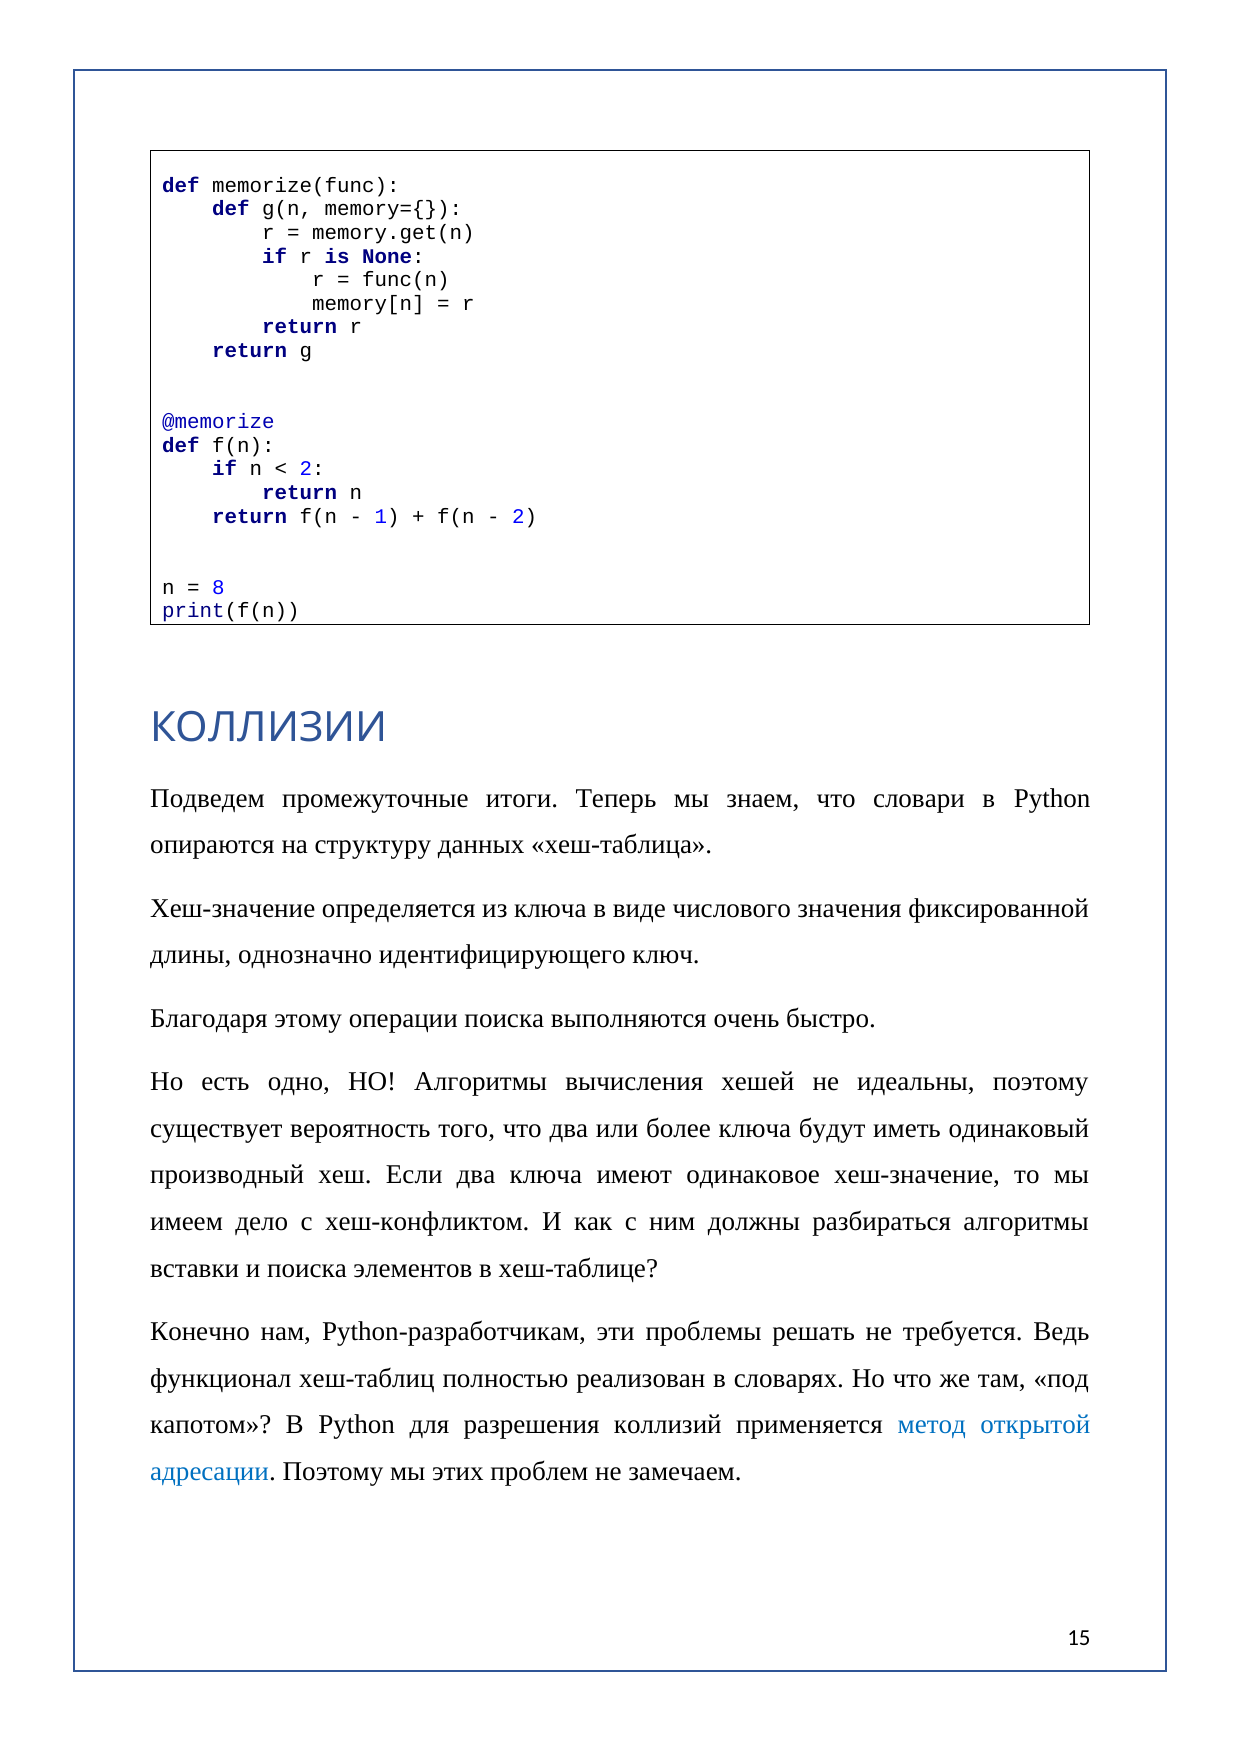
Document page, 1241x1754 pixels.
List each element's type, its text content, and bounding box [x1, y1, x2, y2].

text Подведем промежуточные итоги. Теперь мы знаем, что словари в Python опираются на структуру данных «хеш-таблица». [150, 782, 1090, 859]
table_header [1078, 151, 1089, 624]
text Но есть одно, НО! Алгоритмы вычисления хешей не идеальны, поэтому существует вероятность того, что два или более ключа будут иметь одинаковый производный хеш. Если два ключа имеют одинаковое хеш-значение, то мы имеем дело с хеш-конфликтом. И как с ним должны разбираться алгоритмы вставки и поиска элементов в хеш-таблице? [150, 1065, 1090, 1283]
text Конечно нам, Python-разработчикам, эти проблемы решать не требуется. Ведь функционал хеш-таблиц полностью реализован в словарях. Но что же там, «под капотом»? В Python для разрешения коллизий применяется метод открытой адресации. Поэтому мы этих проблем не замечаем. [150, 1315, 1090, 1486]
text Хеш-значение определяется из ключа в виде числового значения фиксированной длины, однозначно идентифицирующего ключ. [150, 892, 1090, 969]
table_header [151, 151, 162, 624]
subtitle КОЛЛИЗИИ [150, 697, 1090, 753]
text Благодаря этому операции поиска выполняются очень быстро. [150, 1002, 1090, 1033]
